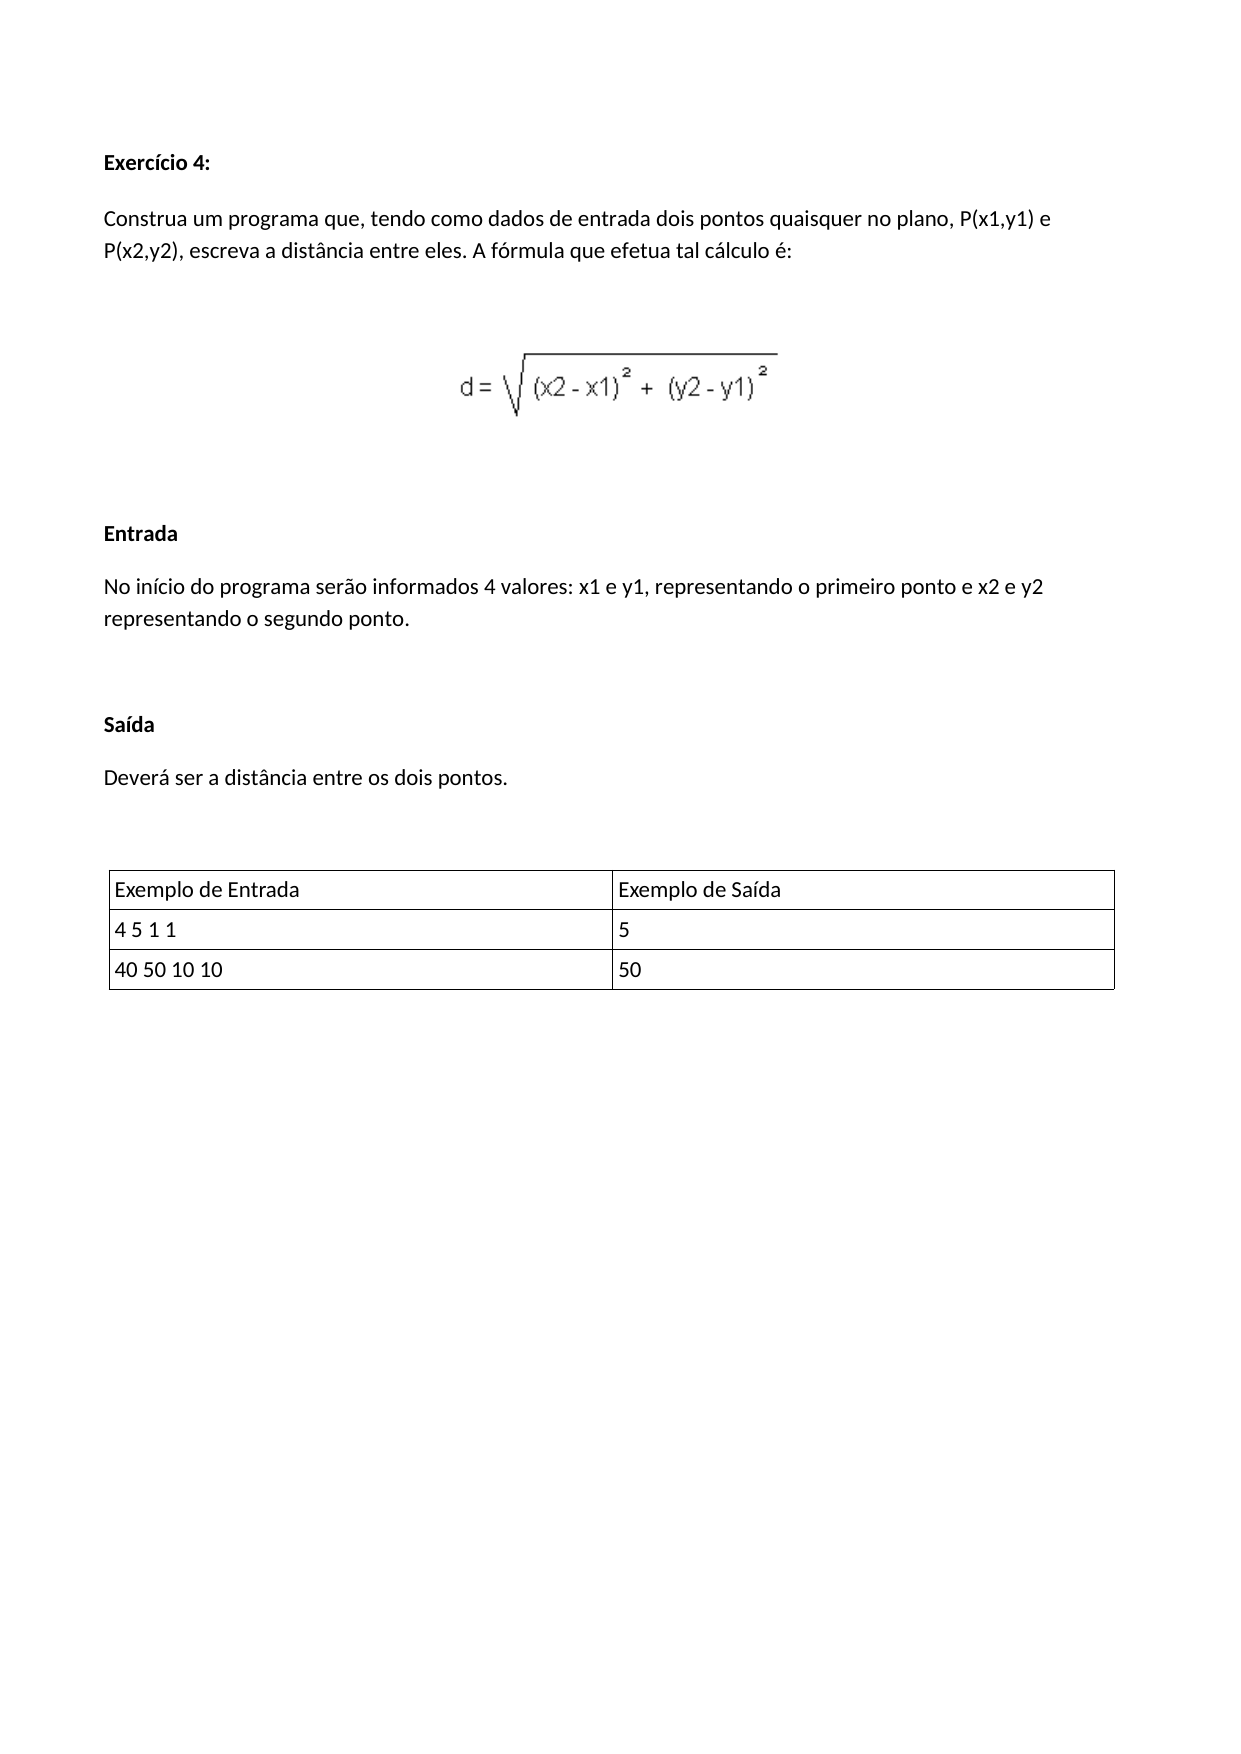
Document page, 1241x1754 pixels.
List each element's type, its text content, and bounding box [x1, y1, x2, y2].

text No início do programa serão informados 4 valores: x1 e y1, representando o primeiro ponto e x2 e y2 representando o segundo ponto. [103, 572, 1137, 632]
table_header Exemplo de Entrada [110, 871, 612, 909]
table_cell 5 [613, 910, 1114, 949]
table_header Exemplo de Saída [613, 871, 1114, 909]
picture [452, 341, 789, 437]
table_cell 4 5 1 1 [110, 910, 612, 949]
table_cell 50 [613, 950, 1114, 989]
text Deverá ser a distância entre os dois pontos. [103, 763, 1137, 792]
text Exercício 4: [103, 148, 1137, 176]
text Saída [103, 711, 1137, 738]
text Entrada [103, 519, 1137, 547]
text Construa um programa que, tendo como dados de entrada dois pontos quaisquer no plano, P(x1,y1) e P(x2,y2), escreva a distância entre eles. A fórmula que efetua tal cálculo é: [103, 204, 1137, 264]
table_cell 40 50 10 10 [110, 950, 612, 989]
